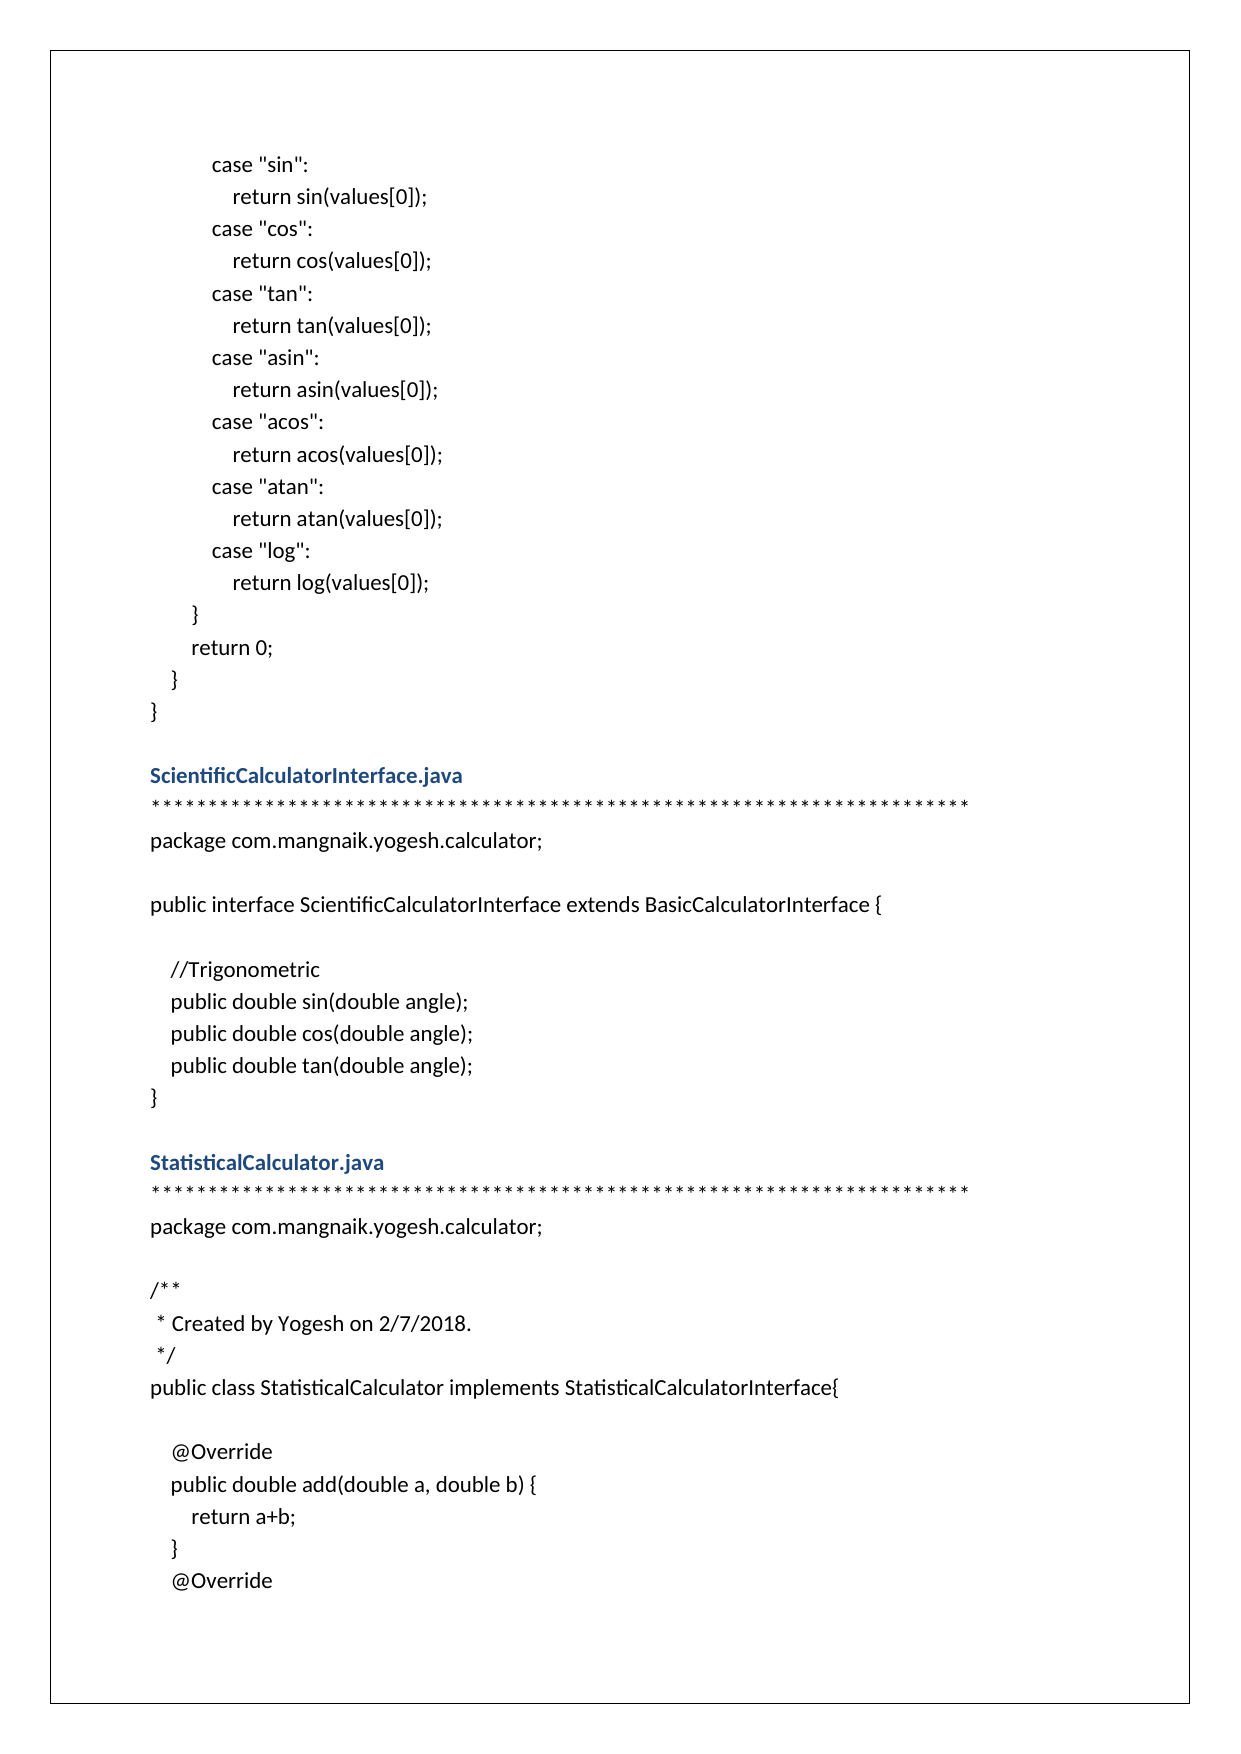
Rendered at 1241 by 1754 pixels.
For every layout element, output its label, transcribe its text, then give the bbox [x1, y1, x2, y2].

text //Trigonometric [150, 955, 1090, 983]
text } [150, 697, 1090, 725]
text ************************************************************************ [150, 794, 1090, 822]
text * Created by Yogesh on 2/7/2018. [150, 1309, 1090, 1337]
text } [150, 665, 1090, 693]
text } [150, 1083, 1090, 1111]
text package com.mangnaik.yogesh.calculator; [150, 826, 1090, 854]
text return log(values[0]); [150, 568, 1090, 596]
text public double tan(double angle); [150, 1051, 1090, 1079]
text return 0; [150, 633, 1090, 661]
text @Override [150, 1437, 1090, 1466]
text */ [150, 1341, 1090, 1369]
text case "asin": [150, 343, 1090, 371]
text public double sin(double angle); [150, 987, 1090, 1015]
text case "log": [150, 536, 1090, 564]
text case "sin": [150, 150, 1090, 178]
text /** [150, 1277, 1090, 1304]
text return acos(values[0]); [150, 440, 1090, 468]
text @Override [150, 1566, 1090, 1594]
text public interface ScientificCalculatorInterface extends BasicCalculatorInterface { [150, 890, 1090, 918]
text case "tan": [150, 279, 1090, 307]
text return tan(values[0]); [150, 311, 1090, 339]
text ************************************************************************ [150, 1180, 1090, 1208]
text return atan(values[0]); [150, 504, 1090, 532]
text return a+b; [150, 1502, 1090, 1530]
text public double add(double a, double b) { [150, 1470, 1090, 1498]
text return cos(values[0]); [150, 247, 1090, 274]
text } [150, 601, 1090, 629]
text return sin(values[0]); [150, 182, 1090, 210]
text return asin(values[0]); [150, 375, 1090, 403]
text } [150, 1534, 1090, 1562]
text ScientificCalculatorInterface.java [150, 762, 1090, 789]
text public double cos(double angle); [150, 1019, 1090, 1047]
text case "atan": [150, 472, 1090, 500]
text public class StatisticalCalculator implements StatisticalCalculatorInterface{ [150, 1373, 1090, 1401]
text StatisticalCalculator.java [150, 1148, 1090, 1176]
text package com.mangnaik.yogesh.calculator; [150, 1212, 1090, 1240]
text case "cos": [150, 214, 1090, 242]
text case "acos": [150, 407, 1090, 436]
